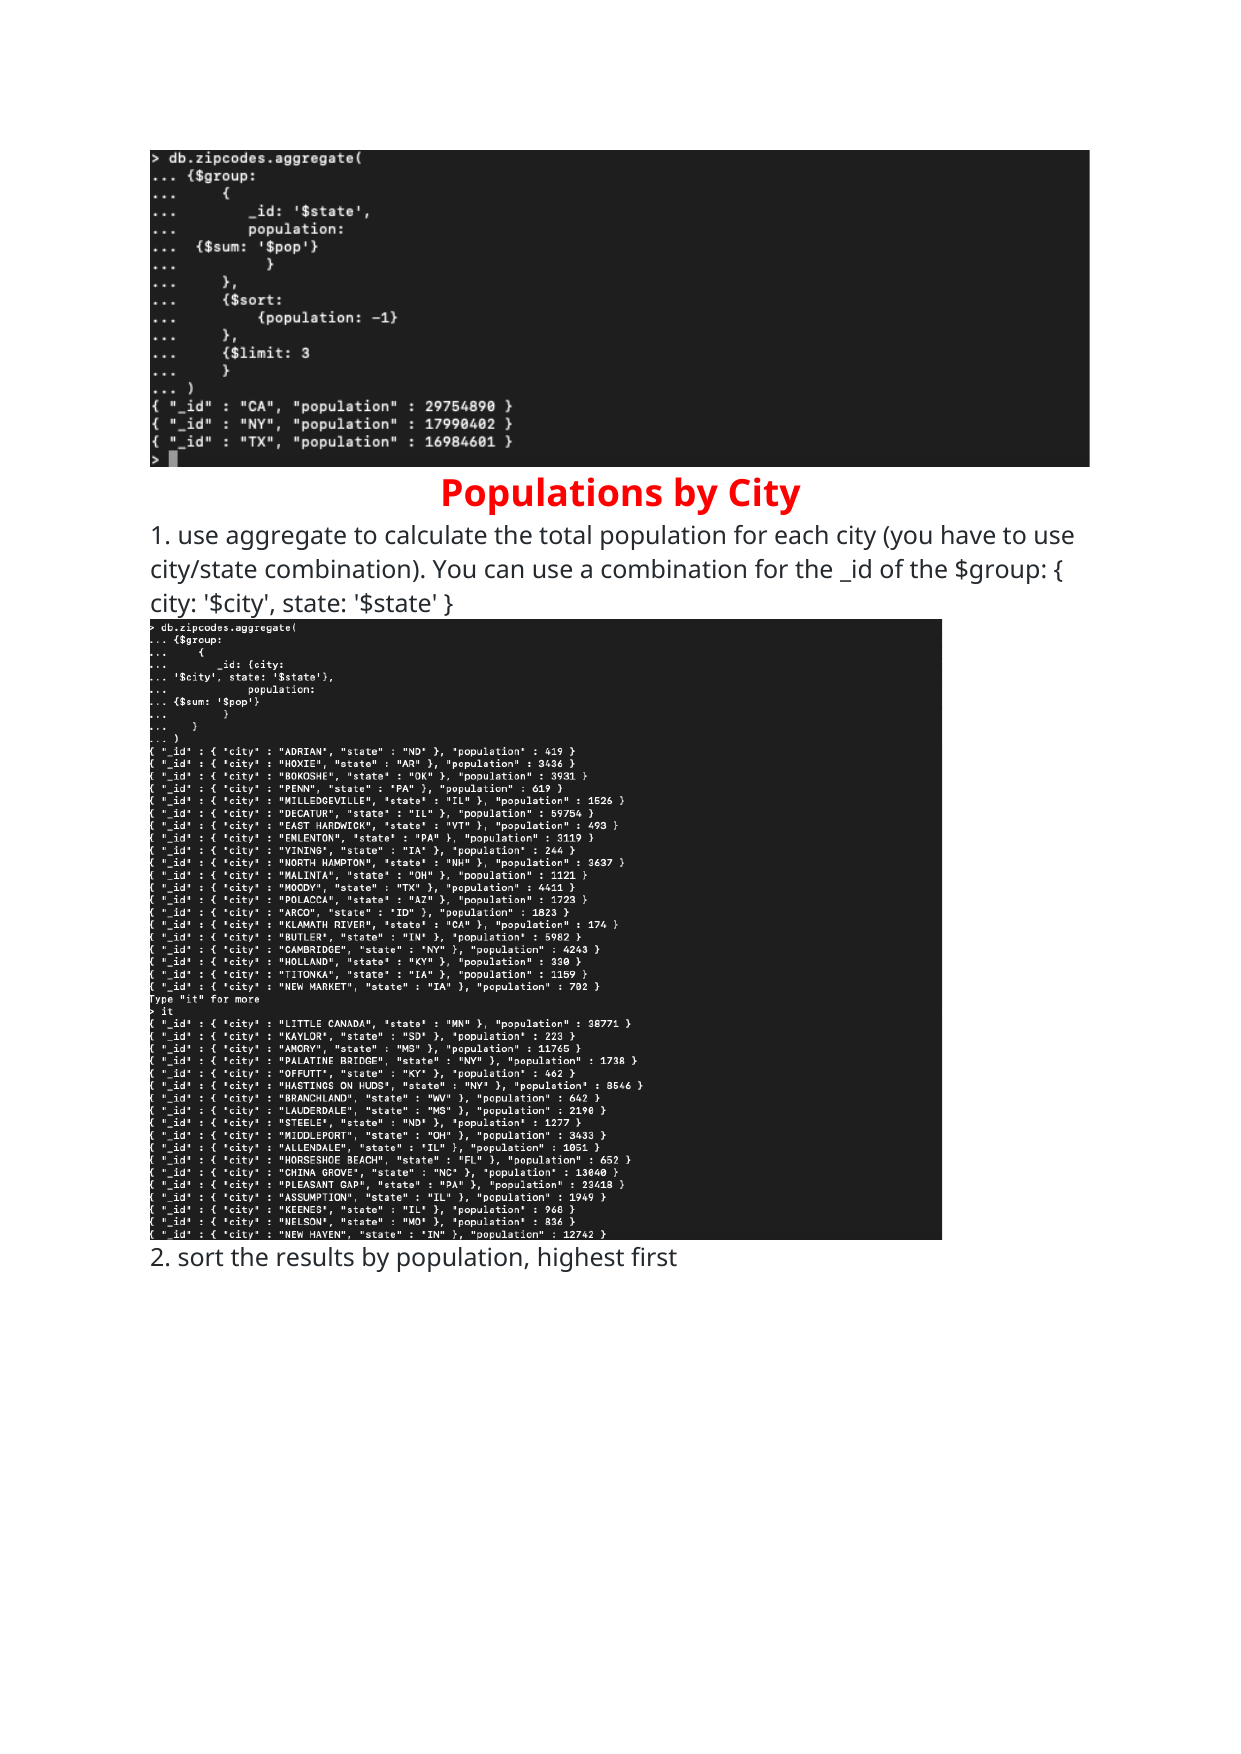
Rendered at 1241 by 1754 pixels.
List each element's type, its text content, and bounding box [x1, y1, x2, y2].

text city/state combination). You can use a combination for the _id of the $group: { [150, 552, 1090, 586]
text 2. sort the results by population, highest first [150, 1240, 1090, 1274]
picture [150, 619, 943, 1240]
picture [150, 150, 1090, 467]
text city: '$city', state: '$state' } [150, 586, 1090, 620]
text Populations by City [150, 467, 1090, 518]
text 1. use aggregate to calculate the total population for each city (you have to use [150, 518, 1090, 552]
